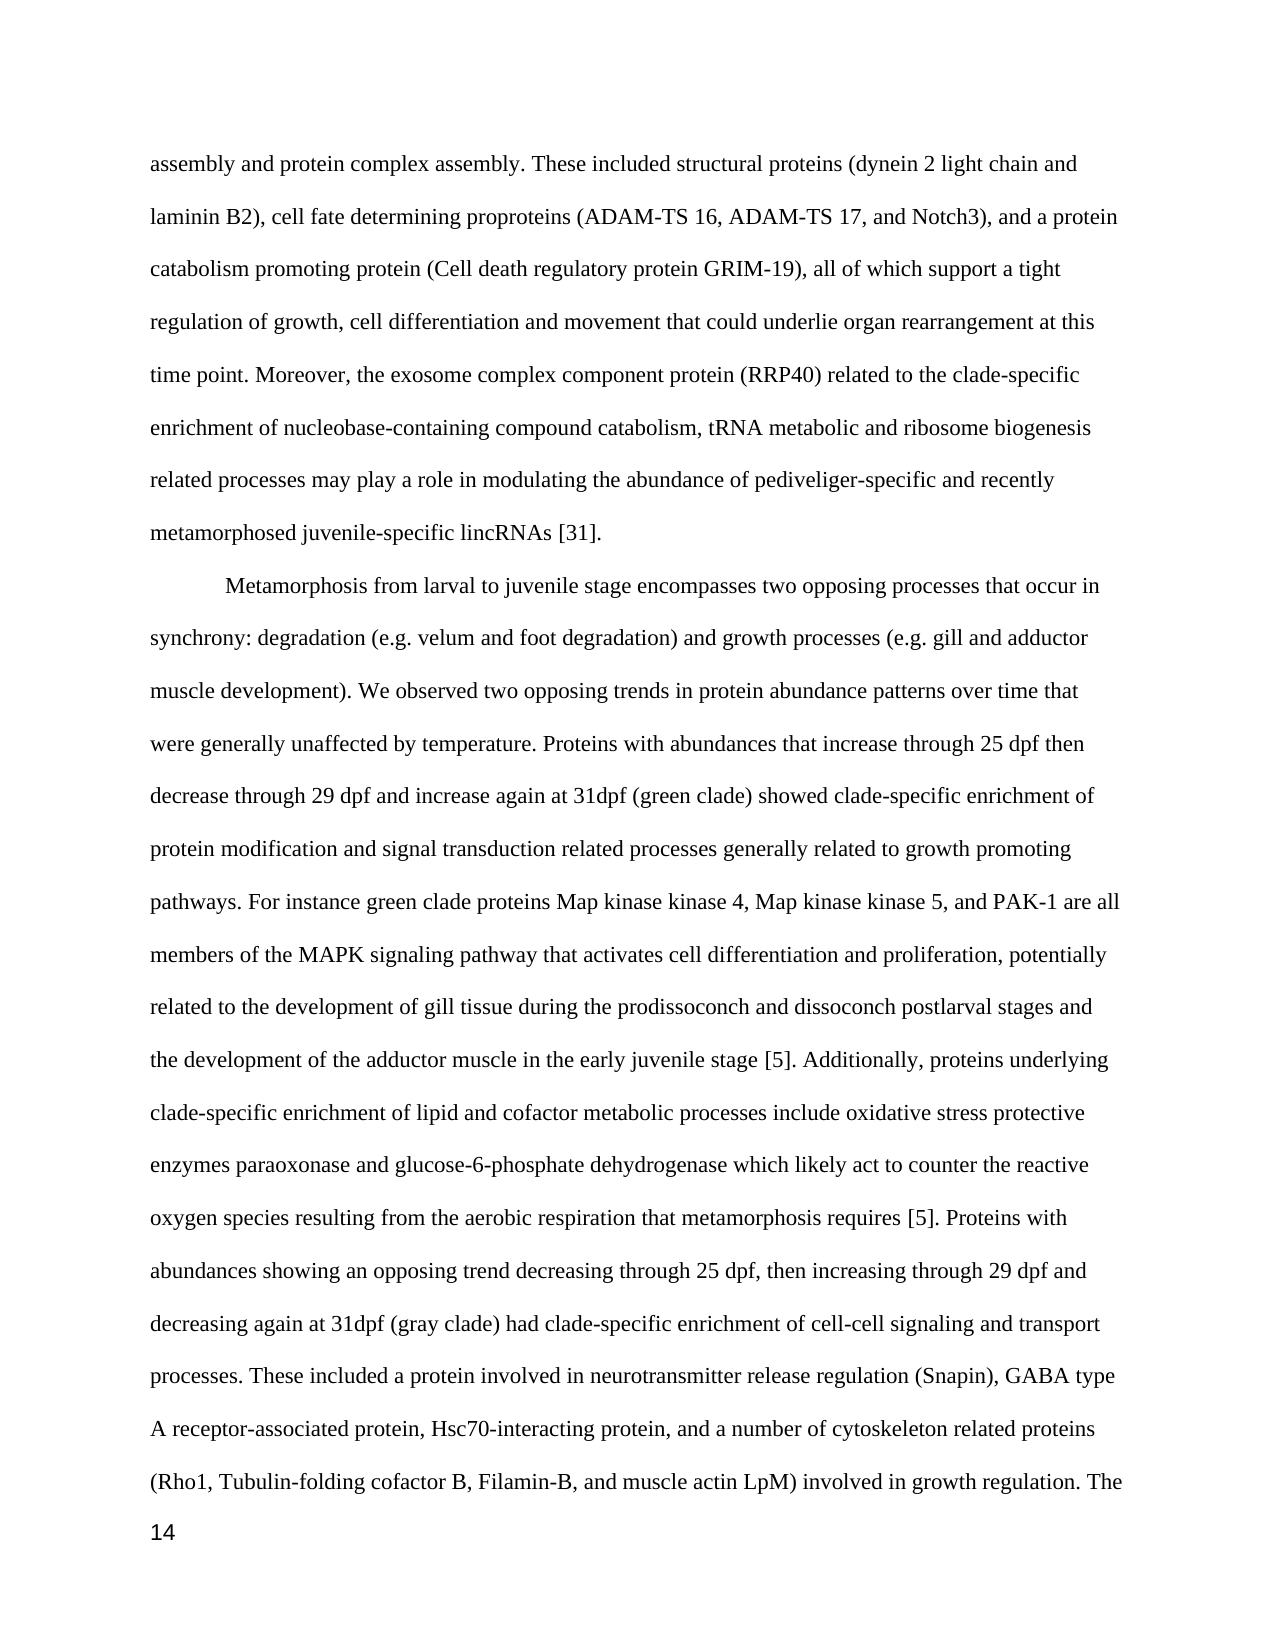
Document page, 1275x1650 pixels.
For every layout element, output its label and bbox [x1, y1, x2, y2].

text [150, 150, 1125, 545]
text [150, 572, 1125, 1494]
